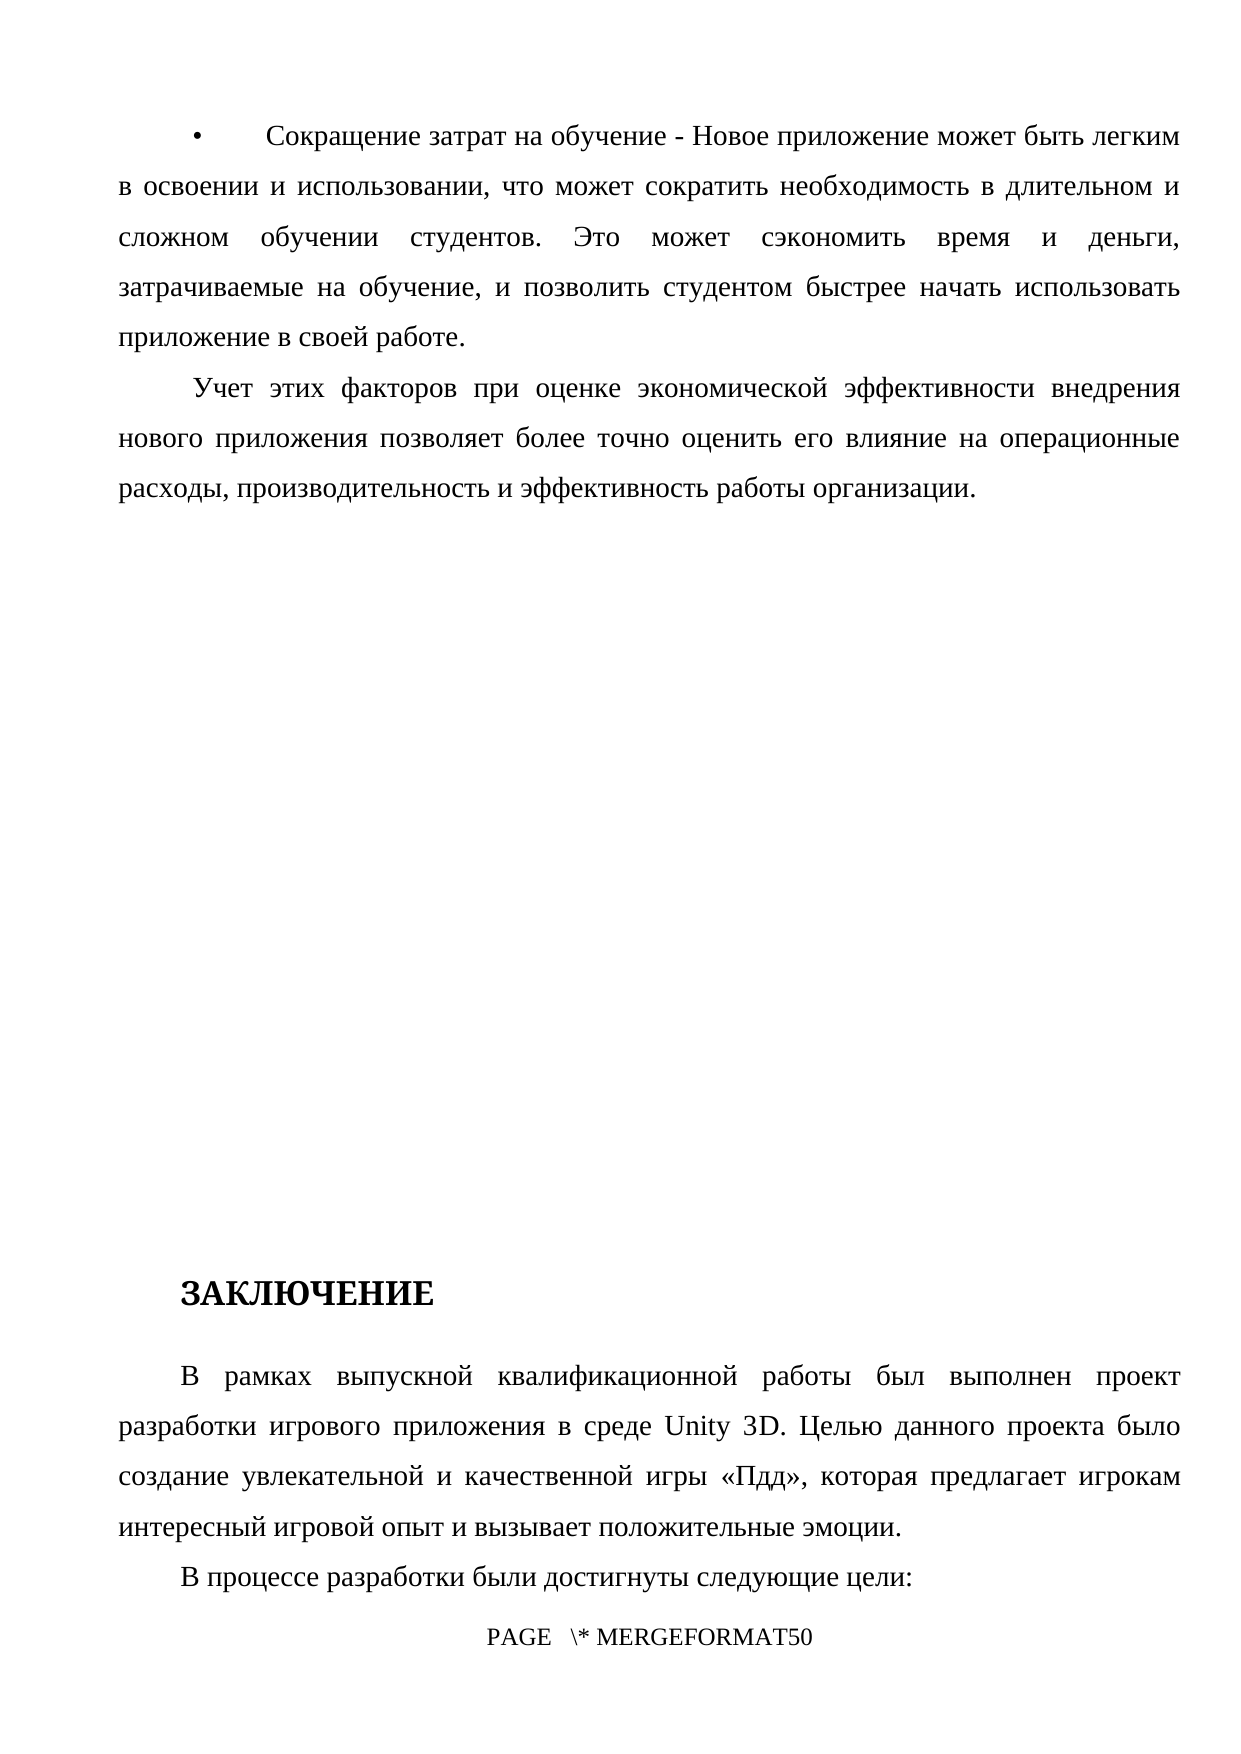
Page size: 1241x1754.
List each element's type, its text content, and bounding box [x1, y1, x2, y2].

text В рамках выпускной квалификационной работы был выполнен проект разработки игрового приложения в среде Unity 3D. Целью данного проекта было создание увлекательной и качественной игры «Пдд», которая предлагает игрокам интересный игровой опыт и вызывает положительные эмоции. [118, 1358, 1181, 1542]
subtitle ЗАКЛЮЧЕНИЕ [118, 1275, 1181, 1314]
list В процессе разработки были достигнуты следующие цели: [118, 1559, 1181, 1593]
text Учет этих факторов при оценке экономической эффективности внедрения нового приложения позволяет более точно оценить его влияние на операционные расходы, производительность и эффективность работы организации. [118, 370, 1181, 504]
text • Сокращение затрат на обучение - Новое приложение может быть легким в освоении и использовании, что может сократить необходимость в длительном и сложном обучении студентов. Это может сэкономить время и деньги, затрачиваемые на обучение, и позволить студентом быстрее начать использовать приложение в своей работе. [118, 118, 1181, 353]
